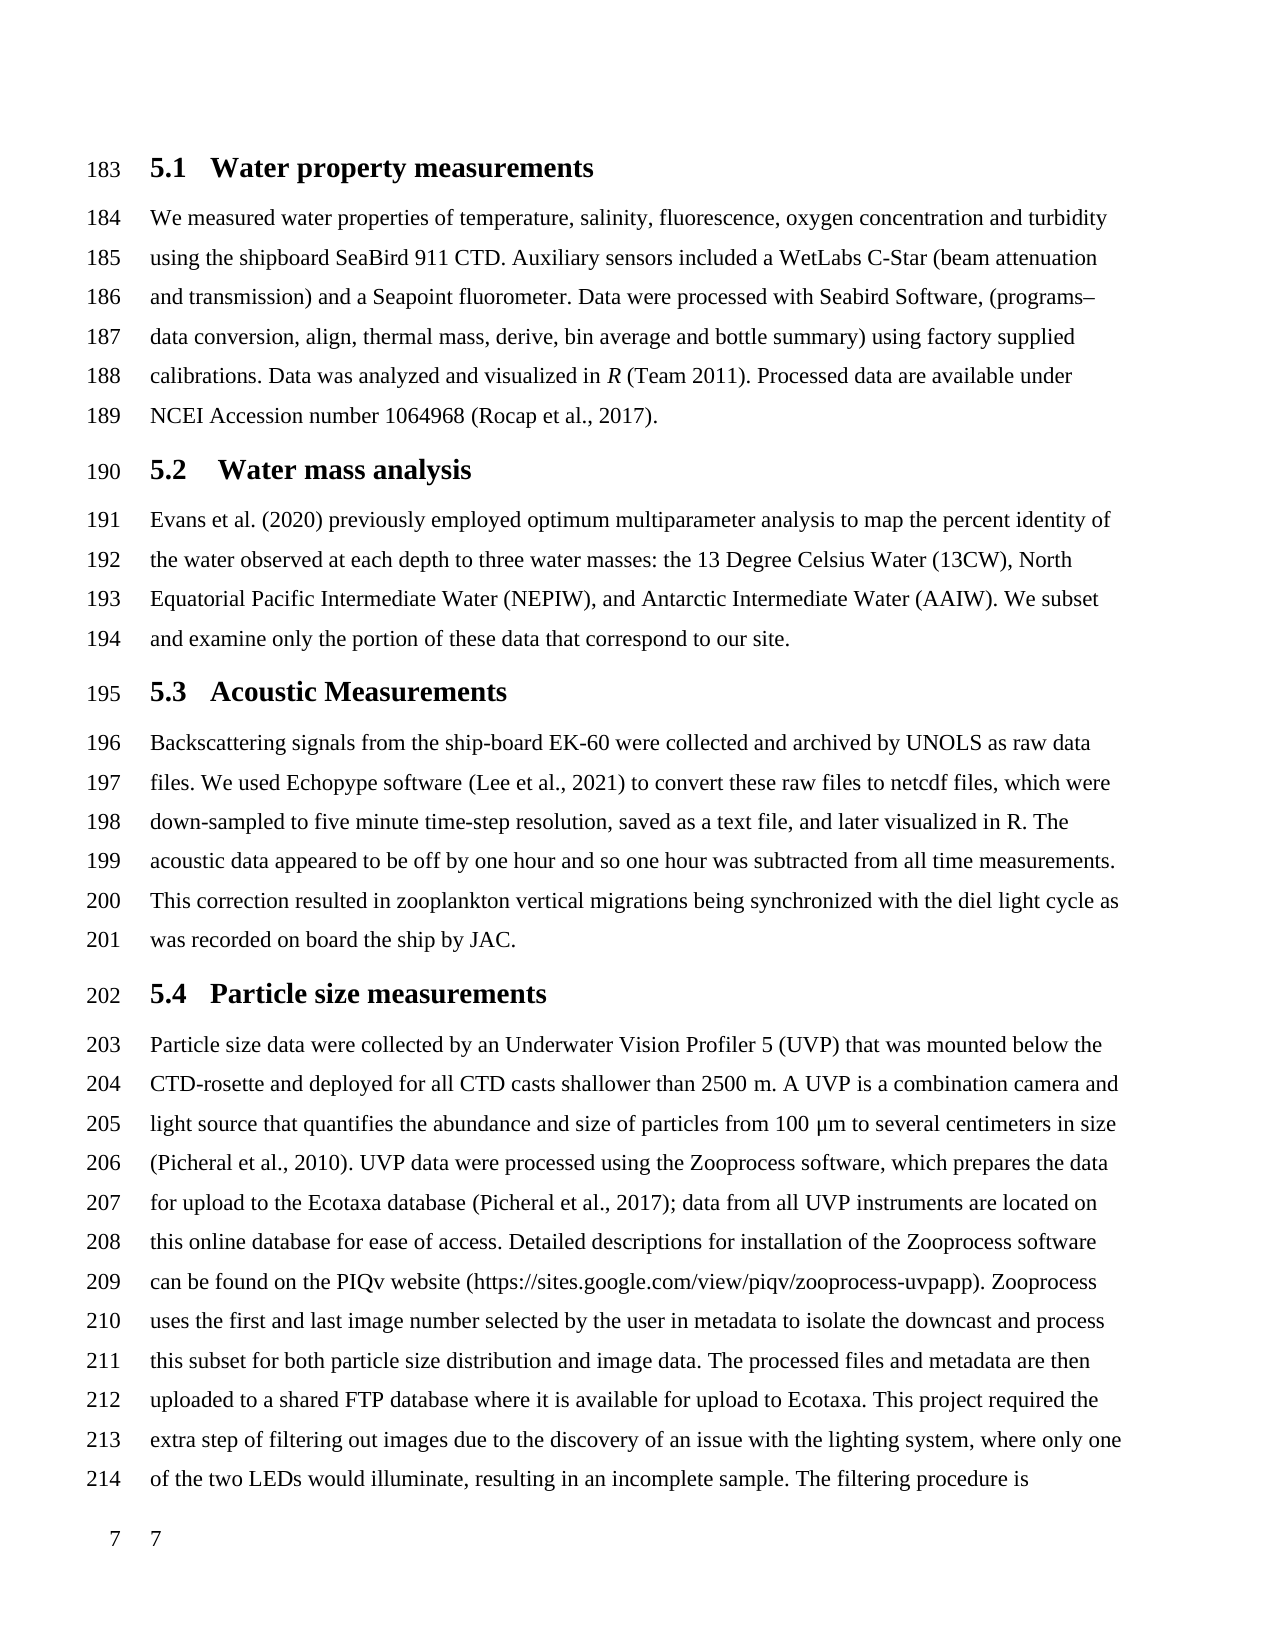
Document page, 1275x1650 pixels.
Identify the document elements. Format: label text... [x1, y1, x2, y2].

subtitle Water mass analysis [150, 452, 1125, 485]
text Evans et al. (2020) previously employed optimum multiparameter analysis to map the percent identity of the water observed at each depth to three water masses: the 13 Degree Celsius Water (13CW), North Equatorial Pacific Intermediate Water (NEPIW), and Antarctic Intermediate Water (AAIW). We subset and examine only the portion of these data that correspond to our site. [150, 506, 1125, 651]
text We measured water properties of temperature, salinity, fluorescence, oxygen concentration and turbidity using the shipboard SeaBird 911 CTD. Auxiliary sensors included a WetLabs C-Star (beam attenuation and transmission) and a Seapoint fluorometer. Data were processed with Seabird Software, (programs–data conversion, align, thermal mass, derive, bin average and bottle summary) using factory supplied calibrations. Data was analyzed and visualized in R (Team 2011). Processed data are available under NCEI Accession number 1064968 (Rocap et al., 2017). [150, 204, 1125, 428]
text Backscattering signals from the ship-board EK-60 were collected and archived by UNOLS as raw data files. We used Echopype software (Lee et al., 2021) to convert these raw files to netcdf files, which were down-sampled to five minute time-step resolution, saved as a text file, and later visualized in R. The acoustic data appeared to be off by one hour and so one hour was subtracted from all time measurements. This correction resulted in zooplankton vertical migrations being synchronized with the diel light cycle as was recorded on board the ship by JAC. [150, 729, 1125, 953]
subtitle Particle size measurements [150, 976, 1125, 1010]
subtitle Acoustic Measurements [150, 674, 1125, 708]
subtitle Water property measurements [150, 150, 1125, 183]
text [150, 1031, 1125, 1491]
